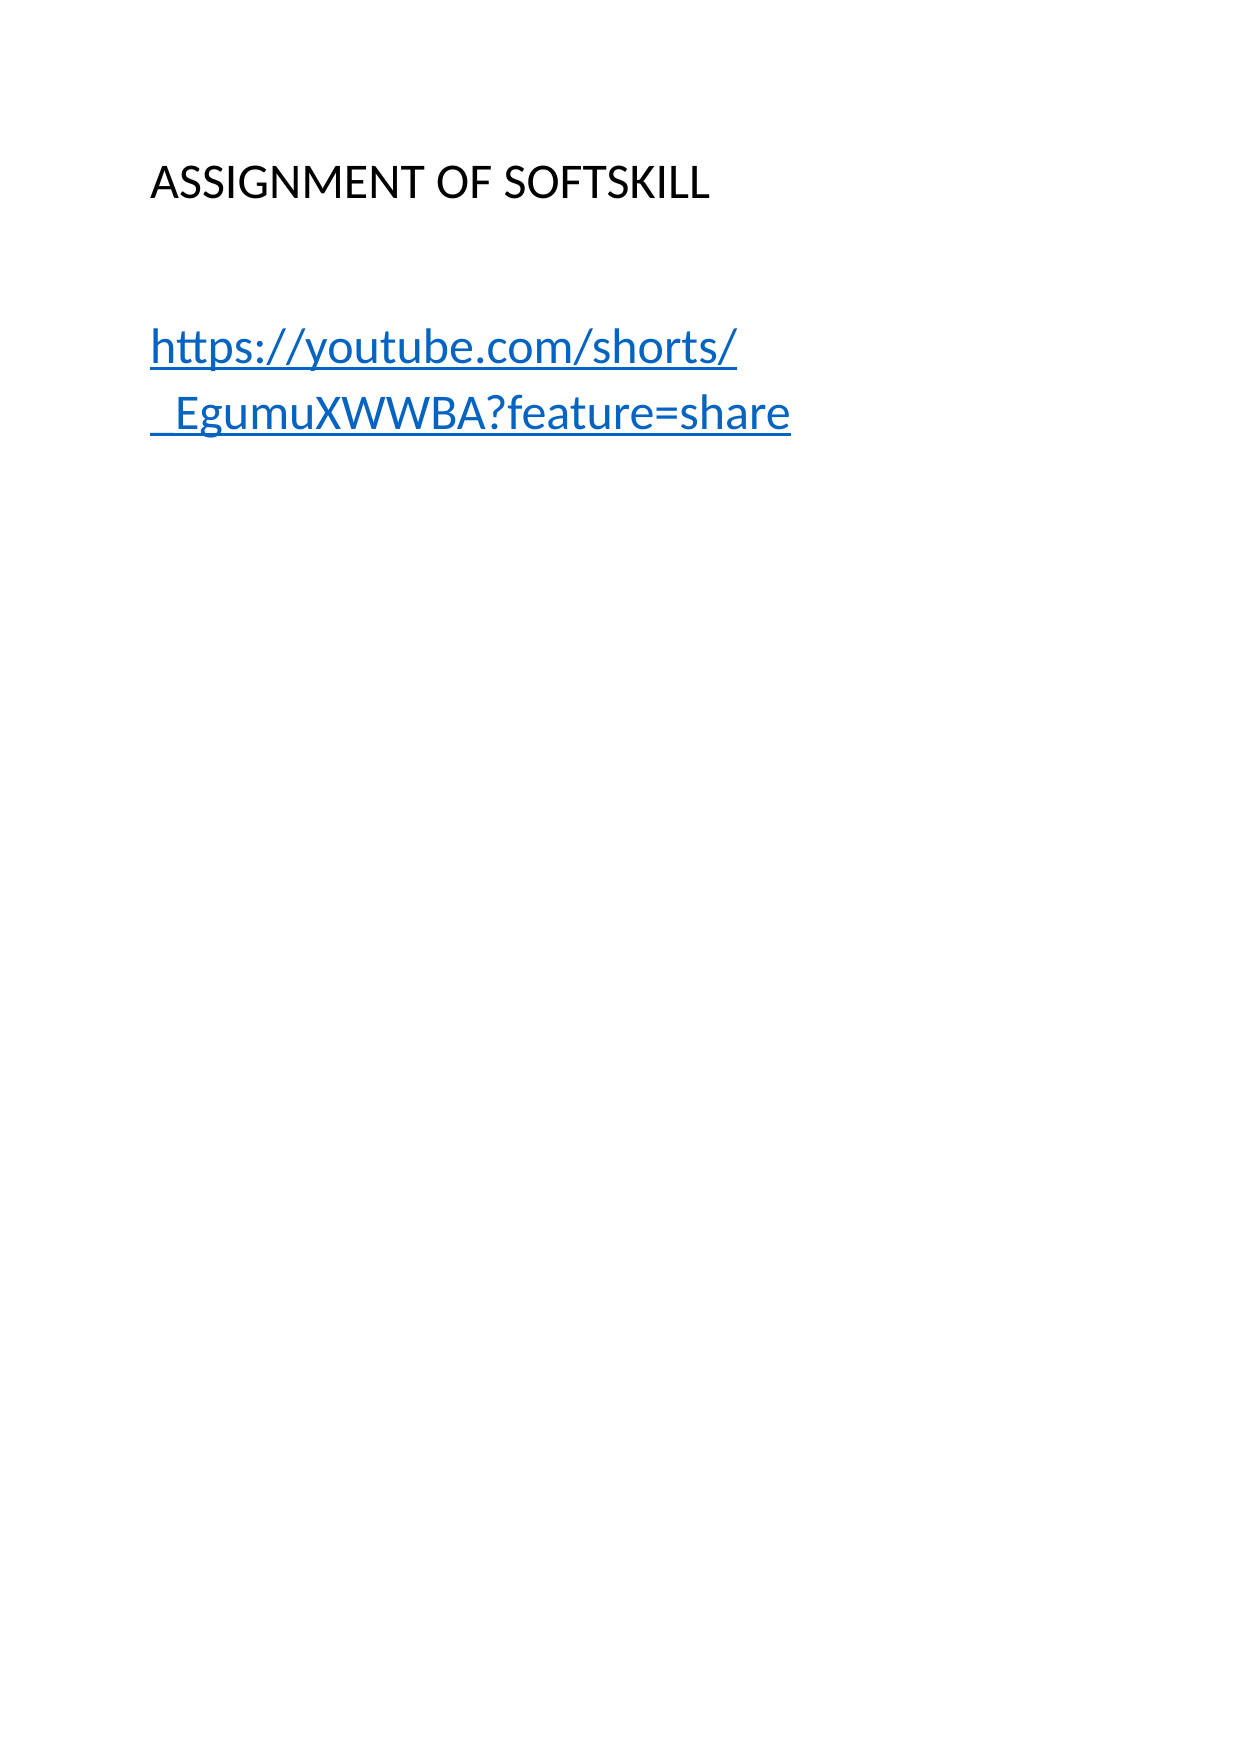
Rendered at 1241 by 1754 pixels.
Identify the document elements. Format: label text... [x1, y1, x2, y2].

text ASSIGNMENT OF SOFTSKILL [150, 150, 1090, 211]
text https://youtube.com/shorts/_EgumuXWWBA?feature=share [150, 315, 1090, 442]
